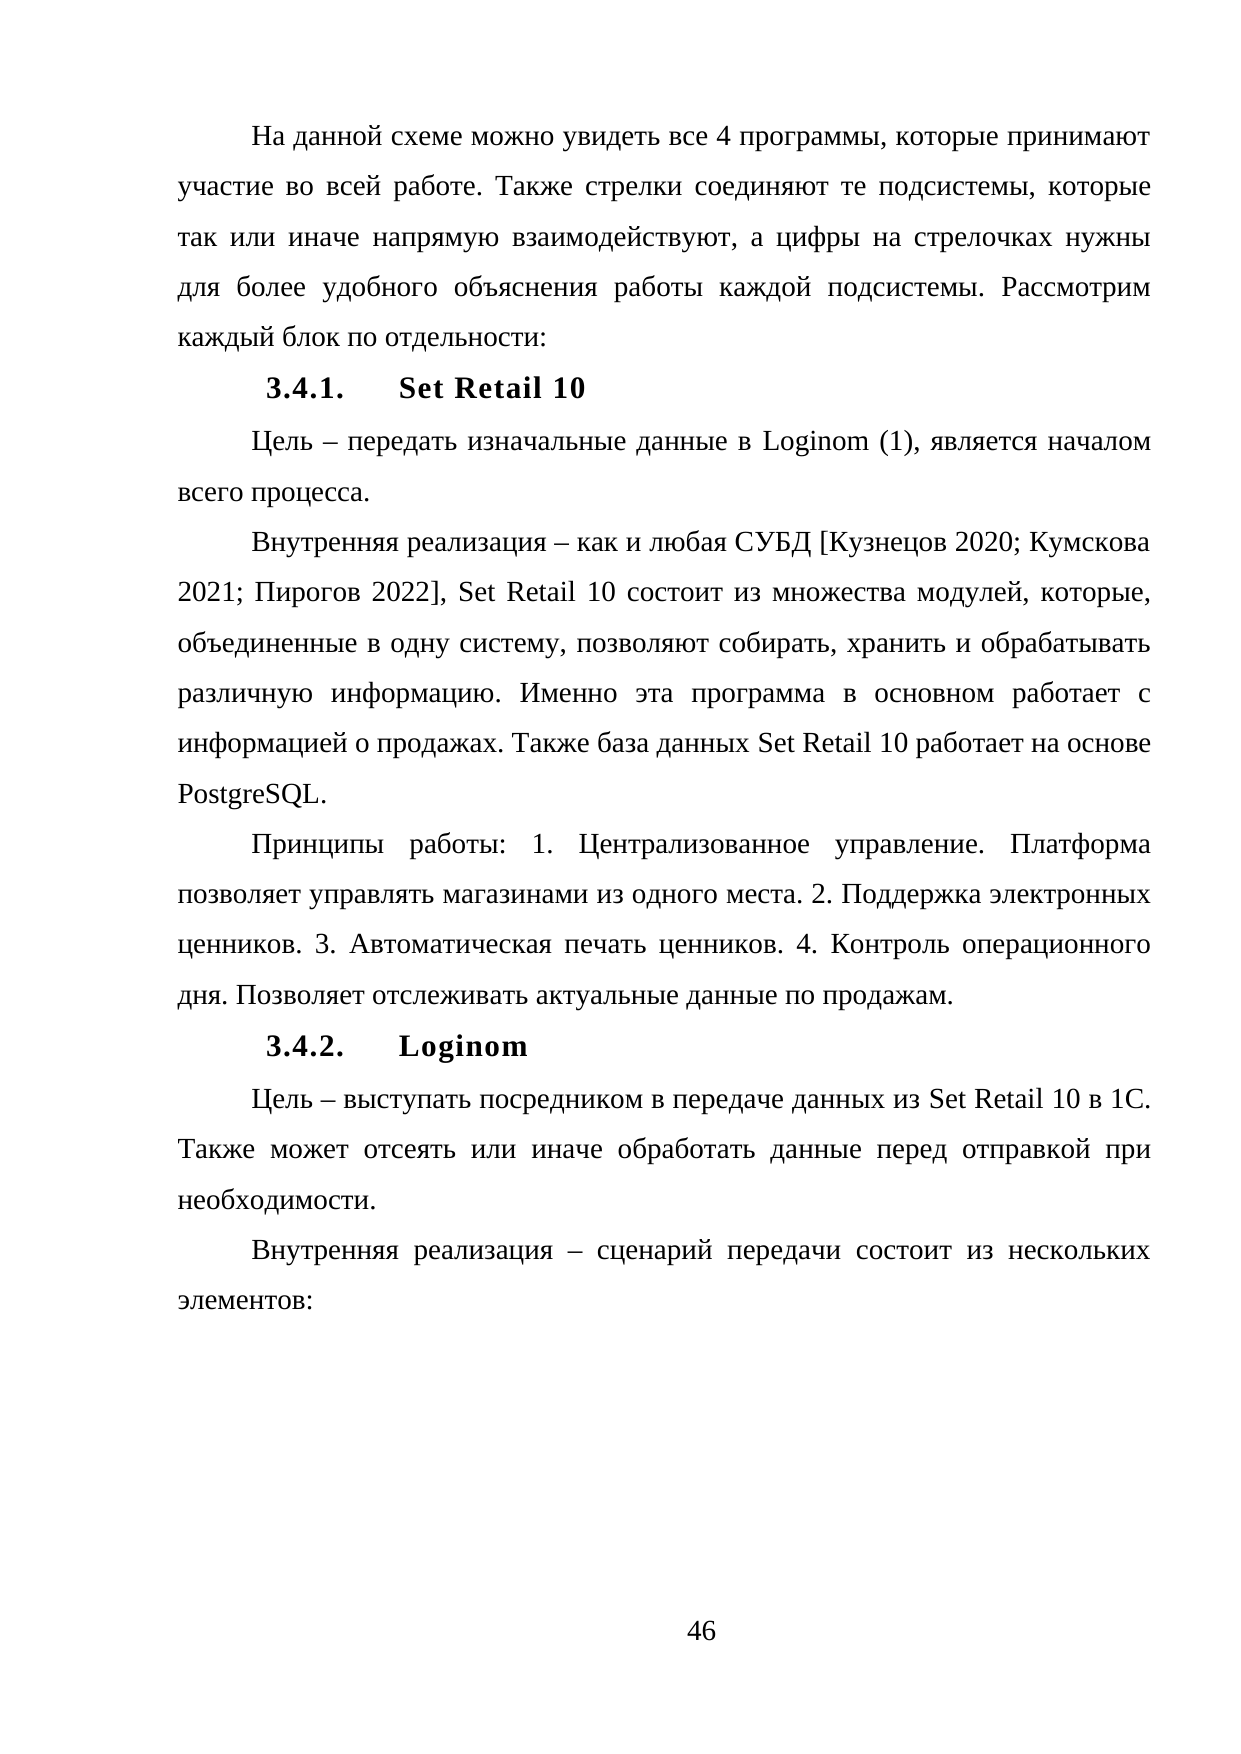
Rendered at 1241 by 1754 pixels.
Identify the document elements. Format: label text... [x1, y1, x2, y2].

text Цель – передать изначальные данные в Loginom (1), является началом всего процесса. [177, 423, 1152, 507]
subtitle Set Retail 10 [266, 370, 1152, 406]
text Внутренняя реализация – сценарий передачи состоит из нескольких элементов: [177, 1232, 1152, 1316]
text На данной схеме можно увидеть все 4 программы, которые принимают участие во всей работе. Также стрелки соединяют те подсистемы, которые так или иначе напрямую взаимодействуют, а цифры на стрелочках нужны для более удобного объяснения работы каждой подсистемы. Рассмотрим каждый блок по отдельности: [177, 118, 1152, 353]
text Принципы работы: 1. Централизованное управление. Платформа позволяет управлять магазинами из одного места. 2. Поддержка электронных ценников. 3. Автоматическая печать ценников. 4. Контроль операционного дня. Позволяет отслеживать актуальные данные по продажам. [177, 826, 1152, 1011]
text Внутренняя реализация – как и любая СУБД [Кузнецов 2020; Кумскова 2021; Пирогов 2022], Set Retail 10 состоит из множества модулей, которые, объединенные в одну систему, позволяют собирать, хранить и обрабатывать различную информацию. Именно эта программа в основном работает с информацией о продажах. Также база данных Set Retail 10 работает на основе PostgreSQL. [177, 524, 1152, 809]
text Цель – выступать посредником в передаче данных из Set Retail 10 в 1С. Также может отсеять или иначе обработать данные перед отправкой при необходимости. [177, 1081, 1152, 1215]
subtitle Loginom [266, 1027, 1152, 1063]
